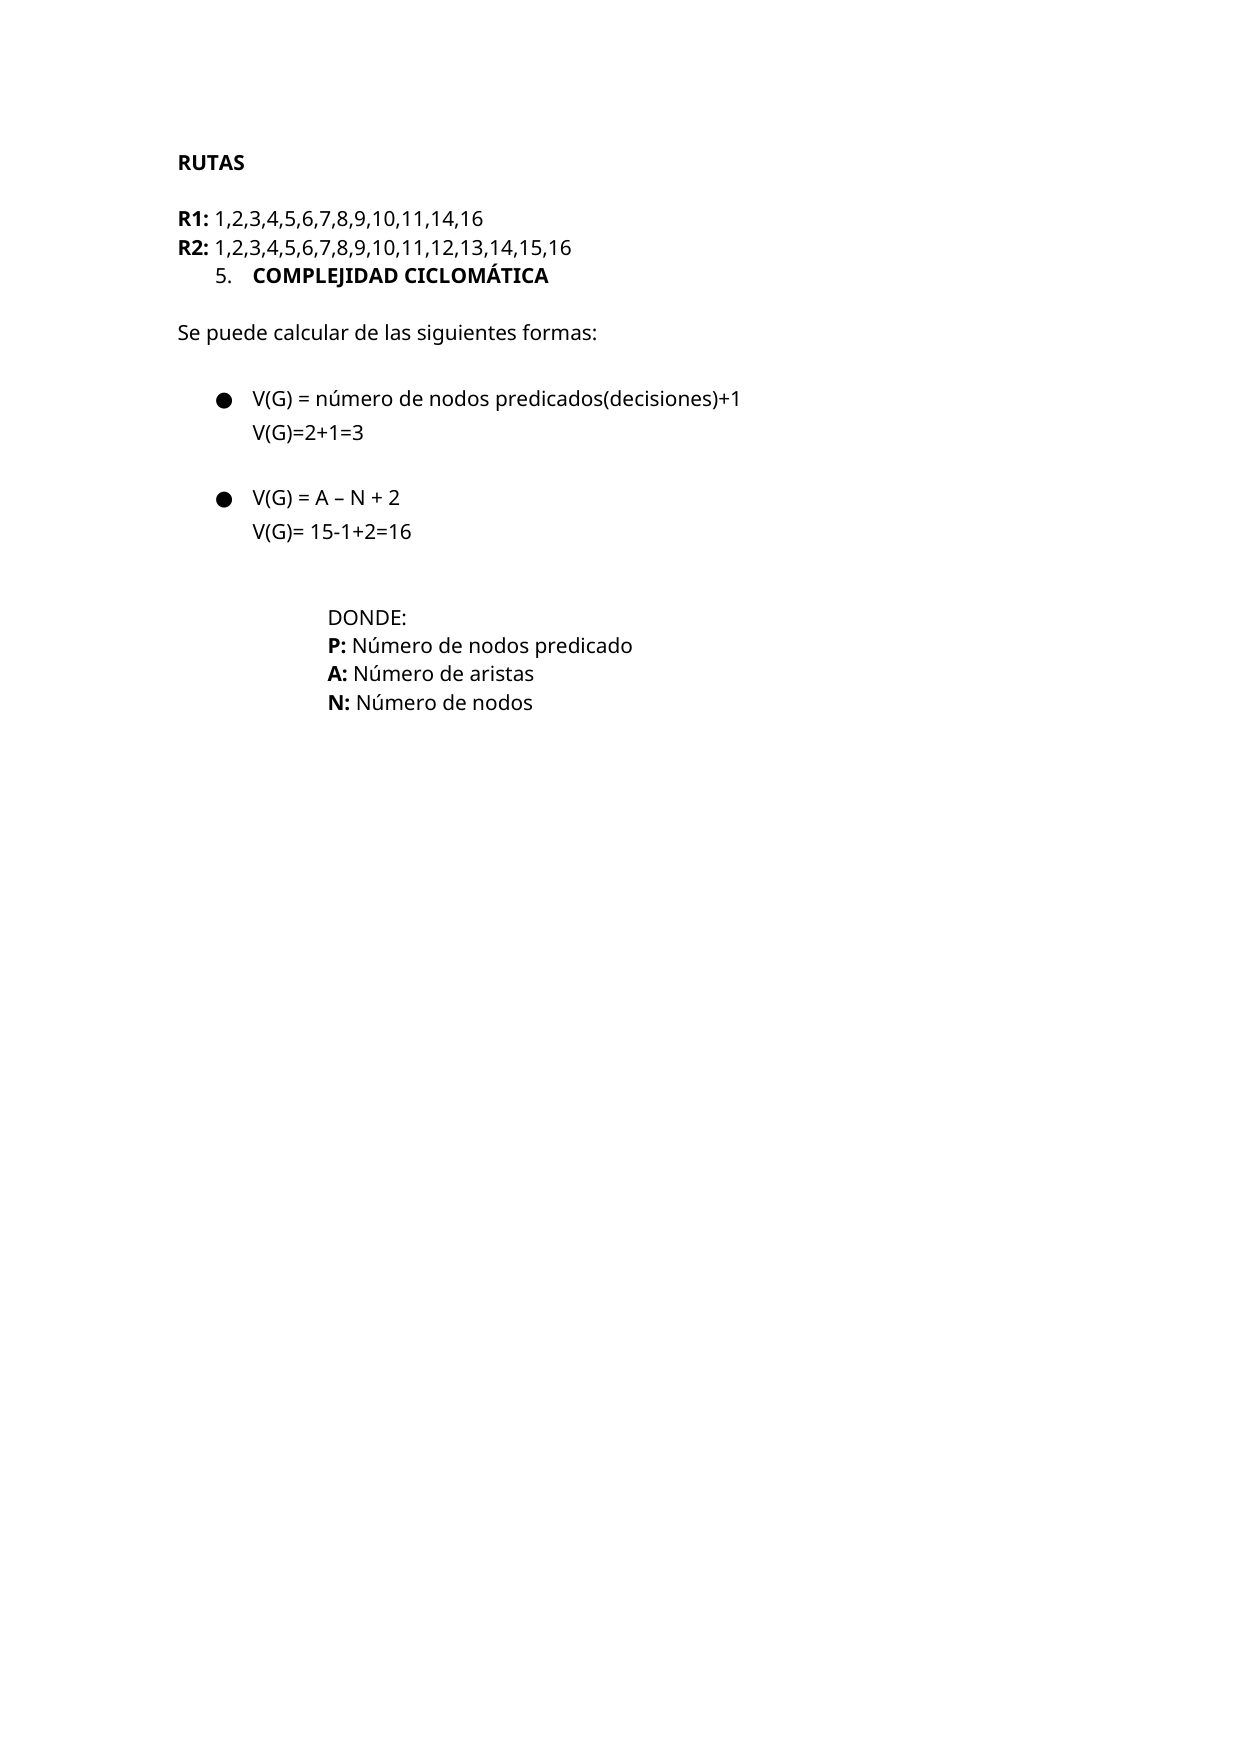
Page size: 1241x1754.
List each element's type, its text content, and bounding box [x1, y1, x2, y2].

text N: Número de nodos [252, 688, 1063, 716]
text P: Número de nodos predicado [327, 631, 1063, 659]
text V(G)= 15-1+2=16 [252, 517, 1063, 546]
text DONDE: [327, 603, 1063, 631]
text V(G)=2+1=3 [252, 418, 1063, 446]
list V(G) = número de nodos predicados(decisiones)+1 [215, 375, 1063, 418]
list COMPLEJIDAD CICLOMÁTICA [215, 261, 1063, 290]
text A: Número de aristas [327, 659, 1063, 688]
list V(G) = A – N + 2 [215, 475, 1063, 517]
text Se puede calcular de las siguientes formas: [177, 318, 1063, 347]
text RUTAS [177, 148, 1063, 176]
text R1: 1,2,3,4,5,6,7,8,9,10,11,14,16 [177, 204, 1063, 233]
text R2: 1,2,3,4,5,6,7,8,9,10,11,12,13,14,15,16 [177, 233, 1063, 261]
